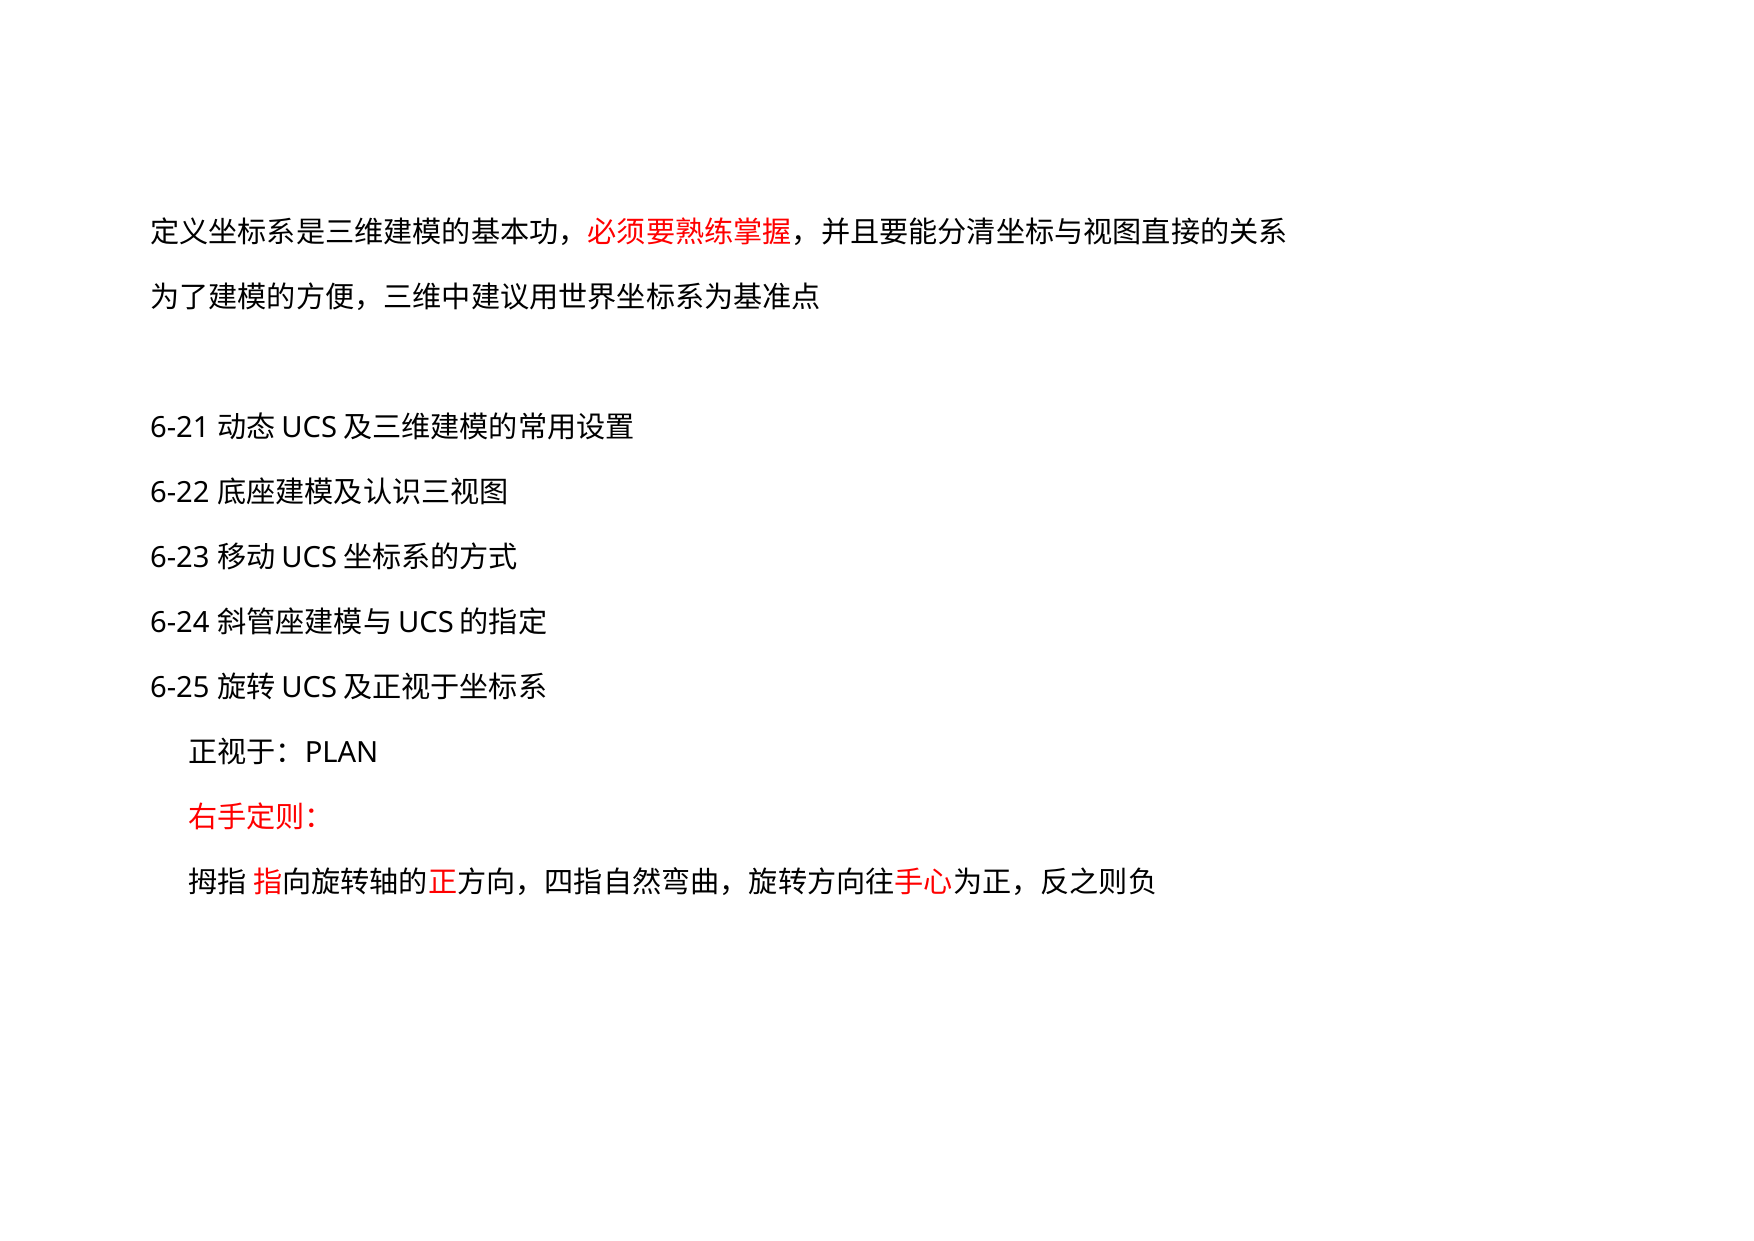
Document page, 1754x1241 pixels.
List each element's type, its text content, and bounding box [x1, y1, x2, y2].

text 6-24 斜管座建模与UCS的指定 [150, 588, 1604, 653]
text 6-23 移动UCS坐标系的方式 [150, 523, 1604, 588]
text 右手定则： [150, 783, 1604, 848]
text 6-22 底座建模及认识三视图 [150, 458, 1604, 523]
text 拇指 指向旋转轴的正方向，四指自然弯曲，旋转方向往手心为正，反之则负 [150, 848, 1604, 913]
text 6-21 动态UCS及三维建模的常用设置 [150, 393, 1604, 458]
text 6-25 旋转UCS及正视于坐标系 [150, 653, 1604, 718]
text 定义坐标系是三维建模的基本功，必须要熟练掌握，并且要能分清坐标与视图直接的关系 [150, 198, 1604, 263]
text 正视于：PLAN [150, 718, 1604, 783]
text 为了建模的方便，三维中建议用世界坐标系为基准点 [150, 263, 1604, 328]
